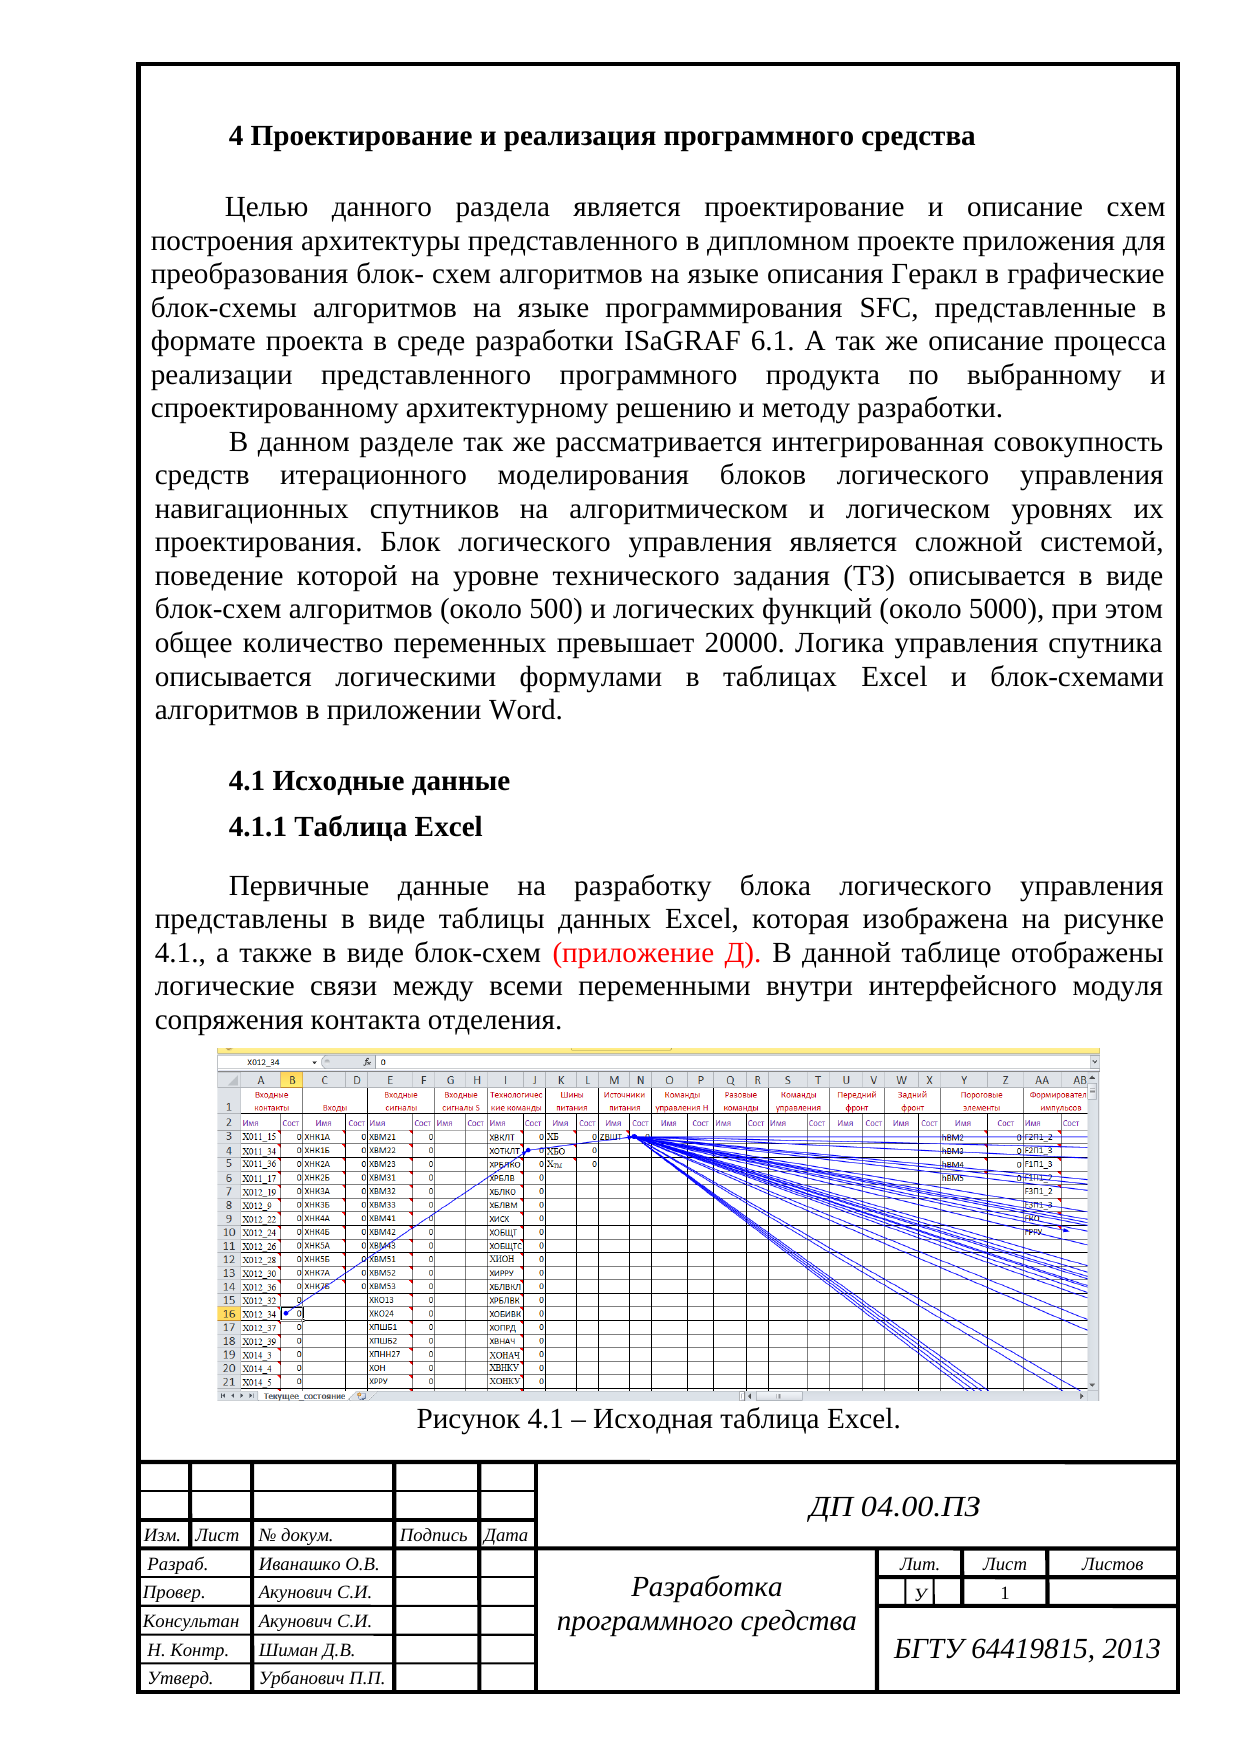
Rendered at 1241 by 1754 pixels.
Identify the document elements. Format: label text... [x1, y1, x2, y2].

subtitle 4 Проектирование и реализация программного средства [154, 118, 1176, 152]
text В данном разделе так же рассматривается интегрированная совокупность средств итерационного моделирования блоков логического управления навигационных спутников на алгоритмическом и логическом уровнях их проектирования. Блок логического управления является сложной системой, поведение которой на уровне технического задания (ТЗ) описывается в виде блок-схем алгоритмов (около 500) и логических функций (около 5000), при этом общее количество переменных превышает 20000. Логика управления спутника описывается логическими формулами в таблицах Excel и блок-схемами алгоритмов в приложении Word. [154, 424, 1164, 726]
subtitle 4.1.1 Таблица Excel [154, 809, 1176, 843]
text Целью данного раздела является проектирование и описание схем построения архитектуры представленного в дипломном проекте приложения для преобразования блок- схем алгоритмов на языке описания Геракл в графические блок-схемы алгоритмов на языке программирования SFC, представленные в формате проекта в среде разработки ISaGRAF 6.1. А так же описание процесса реализации представленного программного продукта по выбранному и спроектированному архитектурному решению и методу разработки. [151, 189, 1166, 424]
text Первичные данные на разработку блока логического управления представлены в виде таблицы данных Excel, которая изображена на рисунке 4.1., а также в виде блок-схем (приложение Д). В данной таблице отображены логические связи между всеми переменными внутри интерфейсного модуля сопряжения контакта отделения. [154, 868, 1164, 1036]
text Рисунок 4.1 – Исходная таблица Excel. [141, 1401, 1176, 1434]
picture [217, 1048, 1100, 1401]
subtitle 4.1 Исходные данные [154, 763, 1176, 797]
